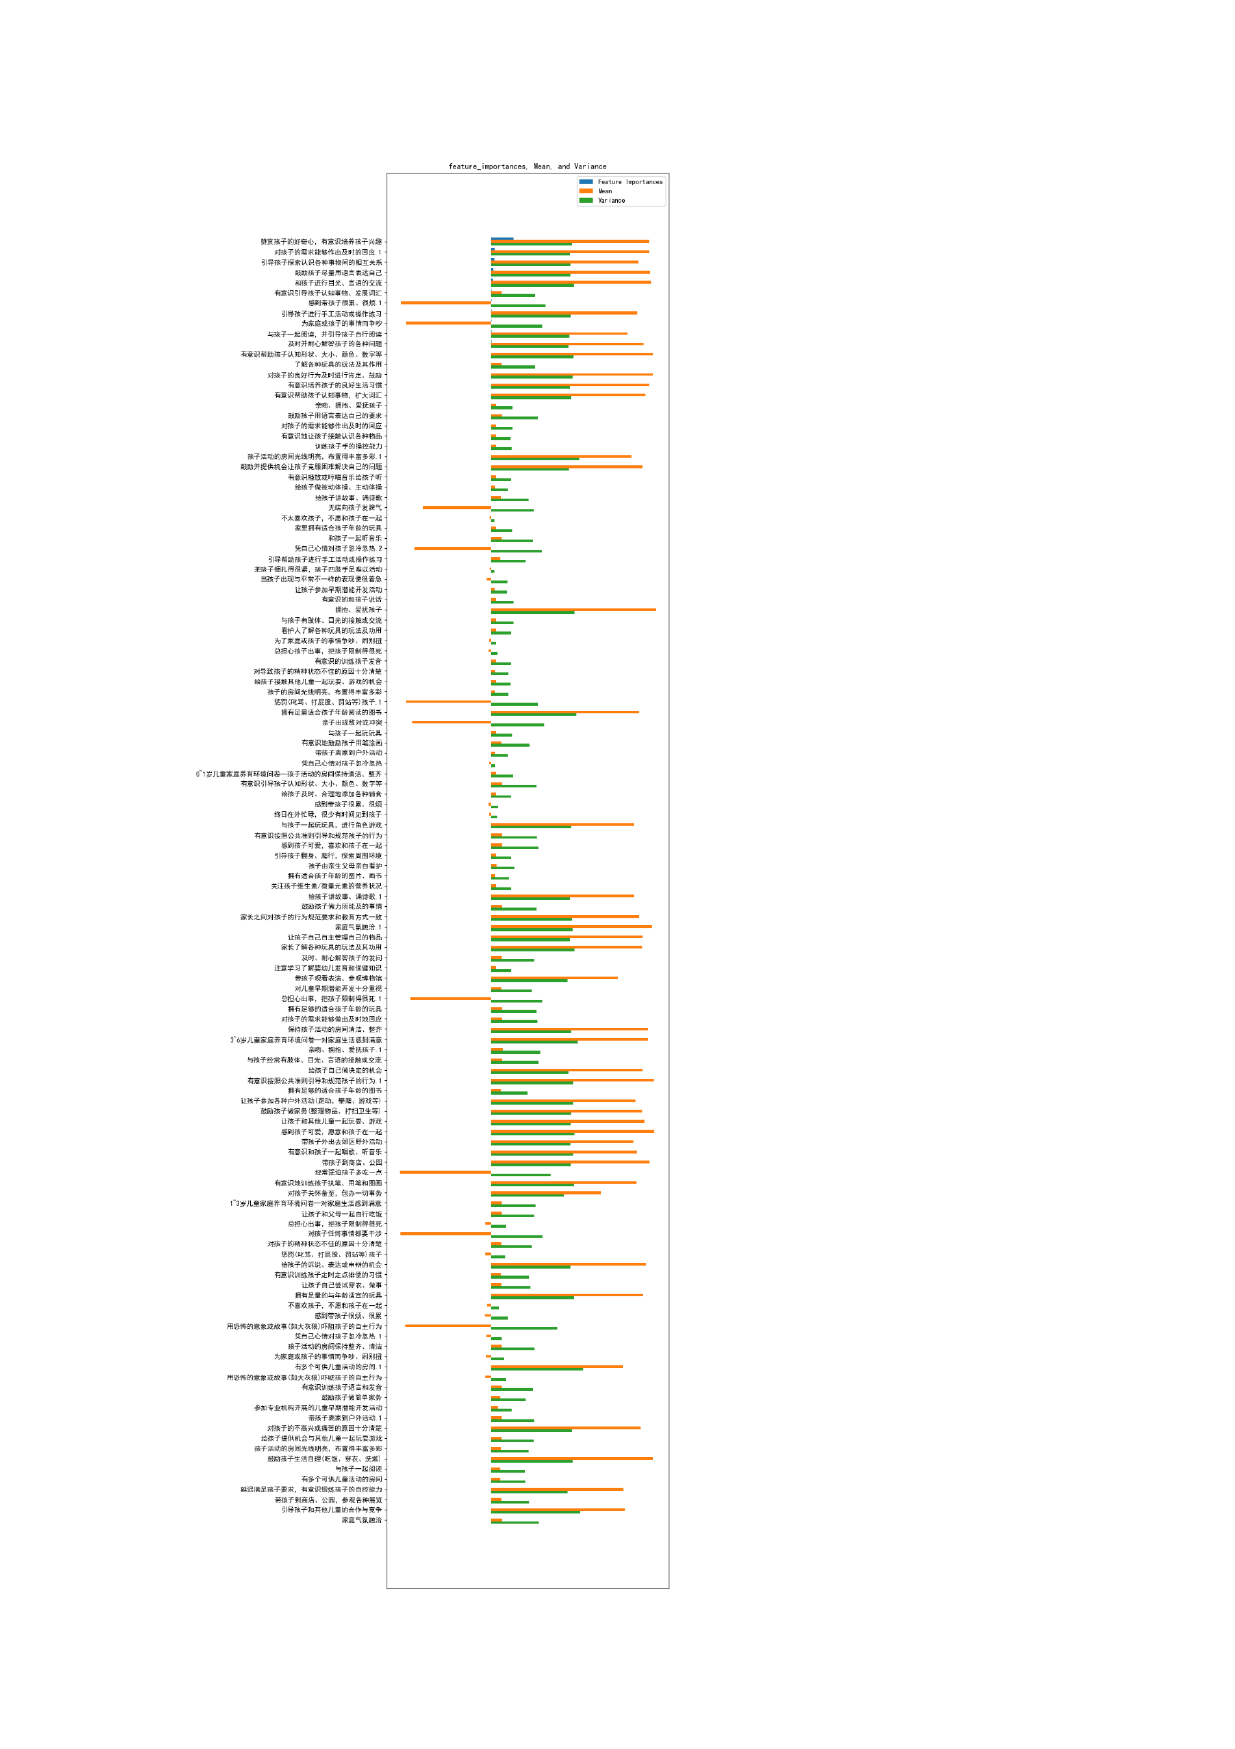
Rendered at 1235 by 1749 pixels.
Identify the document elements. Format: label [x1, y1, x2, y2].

picture [191, 159, 673, 1589]
